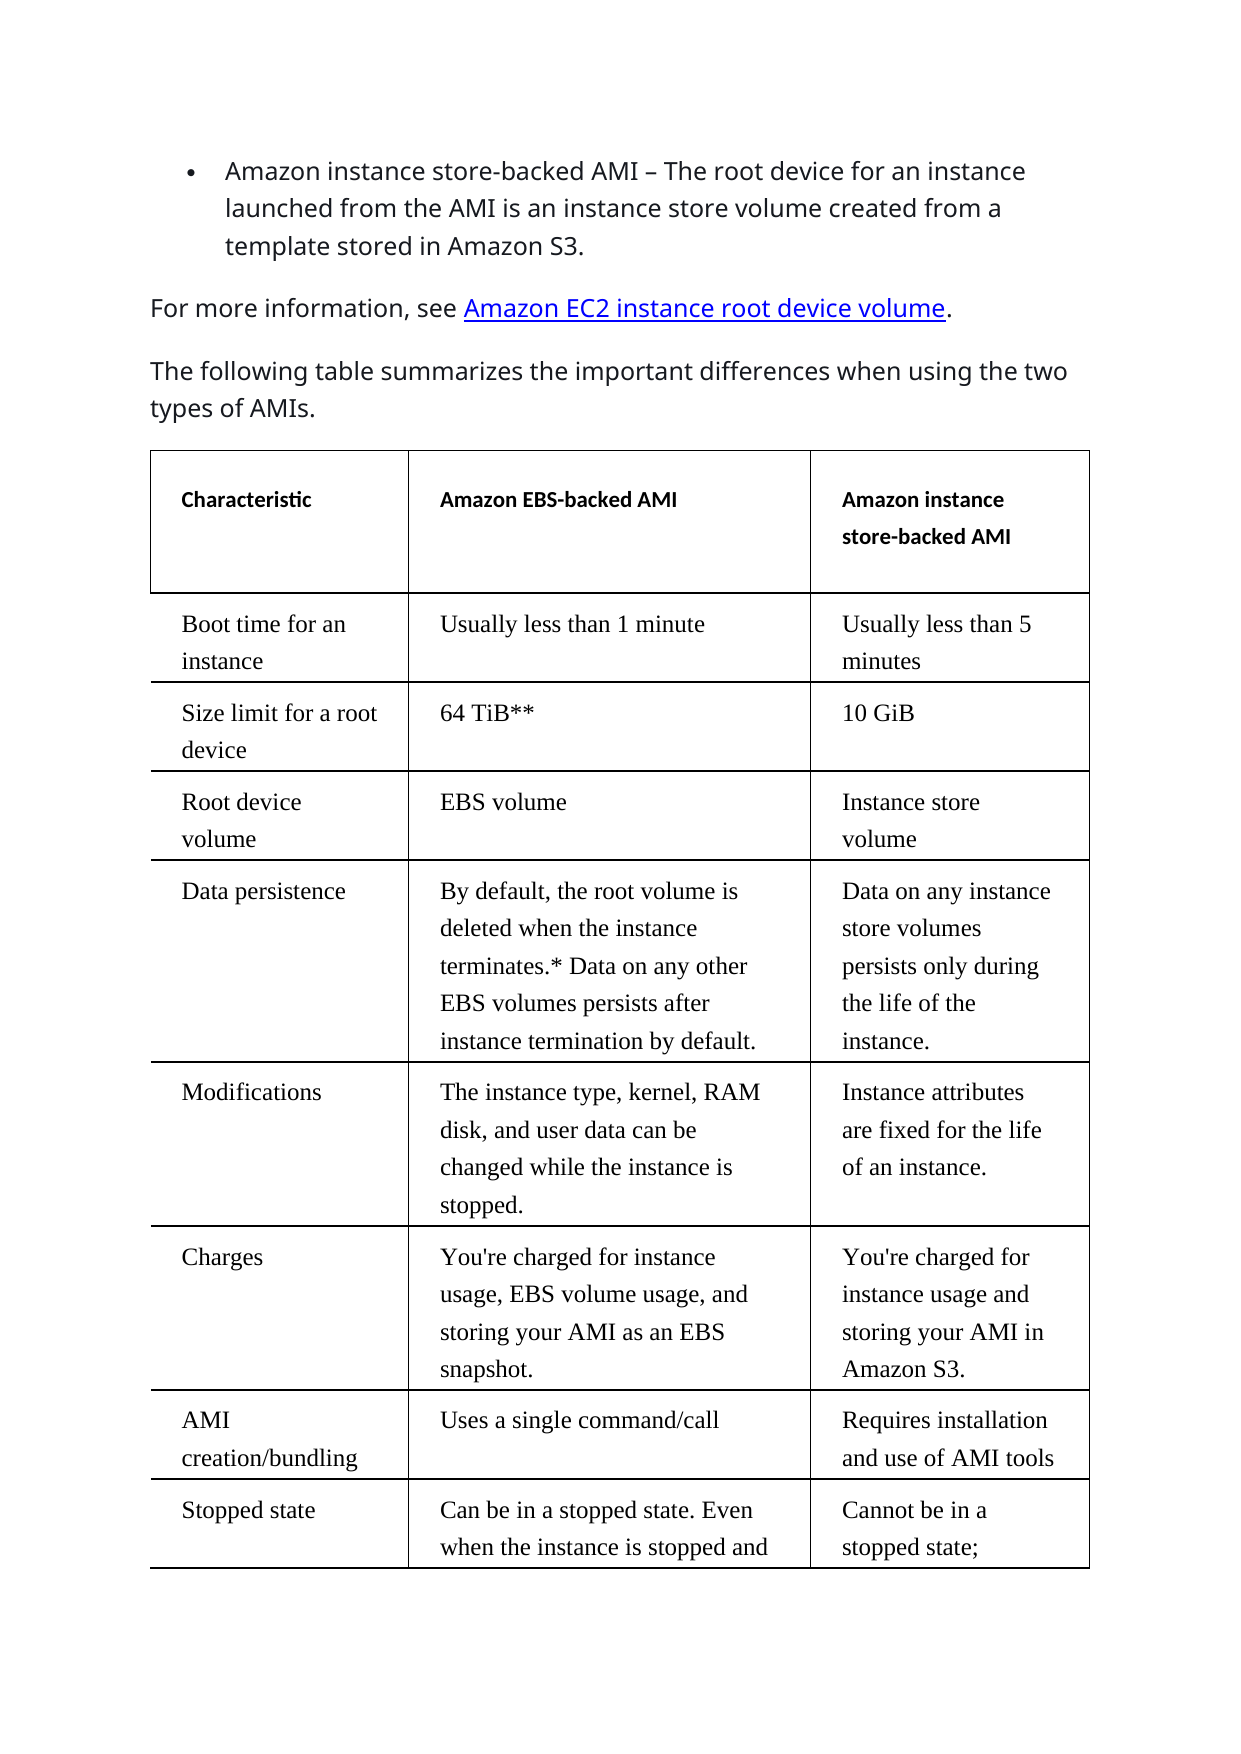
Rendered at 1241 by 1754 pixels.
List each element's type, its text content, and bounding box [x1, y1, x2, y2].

table_cell Instance store volume [811, 772, 1089, 859]
table_header Amazon instance store-backed AMI [811, 451, 1089, 592]
text The following table summarizes the important differences when using the two types of AMIs. [150, 350, 1090, 425]
text For more information, see Amazon EC2 instance root device volume. [150, 287, 1090, 325]
table_cell You're charged for instance usage and storing your AMI in Amazon S3. [811, 1227, 1089, 1389]
table_cell By default, the root volume is deleted when the instance terminates.* Data on any other EBS volumes persists after instance termination by default. [409, 861, 810, 1061]
table_cell Instance attributes are fixed for the life of an instance. [811, 1063, 1089, 1225]
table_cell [811, 1480, 1089, 1567]
table_cell The instance type, kernel, RAM disk, and user data can be changed while the instance is stopped. [409, 1063, 810, 1225]
table_cell Root device volume [150, 771, 408, 859]
table_cell Size limit for a root device [150, 682, 408, 770]
table_header Amazon EBS-backed AMI [409, 451, 810, 592]
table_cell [409, 1480, 810, 1567]
table_cell Stopped state [150, 1479, 408, 1567]
table_header Characteristic [151, 451, 408, 592]
table_cell Charges [150, 1226, 408, 1389]
table_cell Boot time for an instance [150, 594, 408, 681]
table_cell You're charged for instance usage, EBS volume usage, and storing your AMI as an EBS snapshot. [409, 1227, 810, 1389]
table_cell Requires installation and use of AMI tools [811, 1391, 1089, 1478]
table_cell Data on any instance store volumes persists only during the life of the instance. [811, 861, 1089, 1061]
table_cell Modifications [150, 1062, 408, 1225]
table_cell Usually less than 1 minute [409, 594, 810, 681]
table_cell Data persistence [150, 860, 408, 1061]
table_cell Uses a single command/call [409, 1391, 810, 1478]
table_cell EBS volume [409, 772, 810, 859]
table_cell AMI creation/bundling [150, 1390, 408, 1478]
table_cell 64 TiB** [409, 683, 810, 770]
table_cell Usually less than 5 minutes [811, 594, 1089, 681]
table_cell 10 GiB [811, 683, 1089, 770]
list Amazon instance store-backed AMI – The root device for an instance launched from the AMI is an instance store volume created from a template stored in Amazon S3. [187, 150, 1090, 262]
